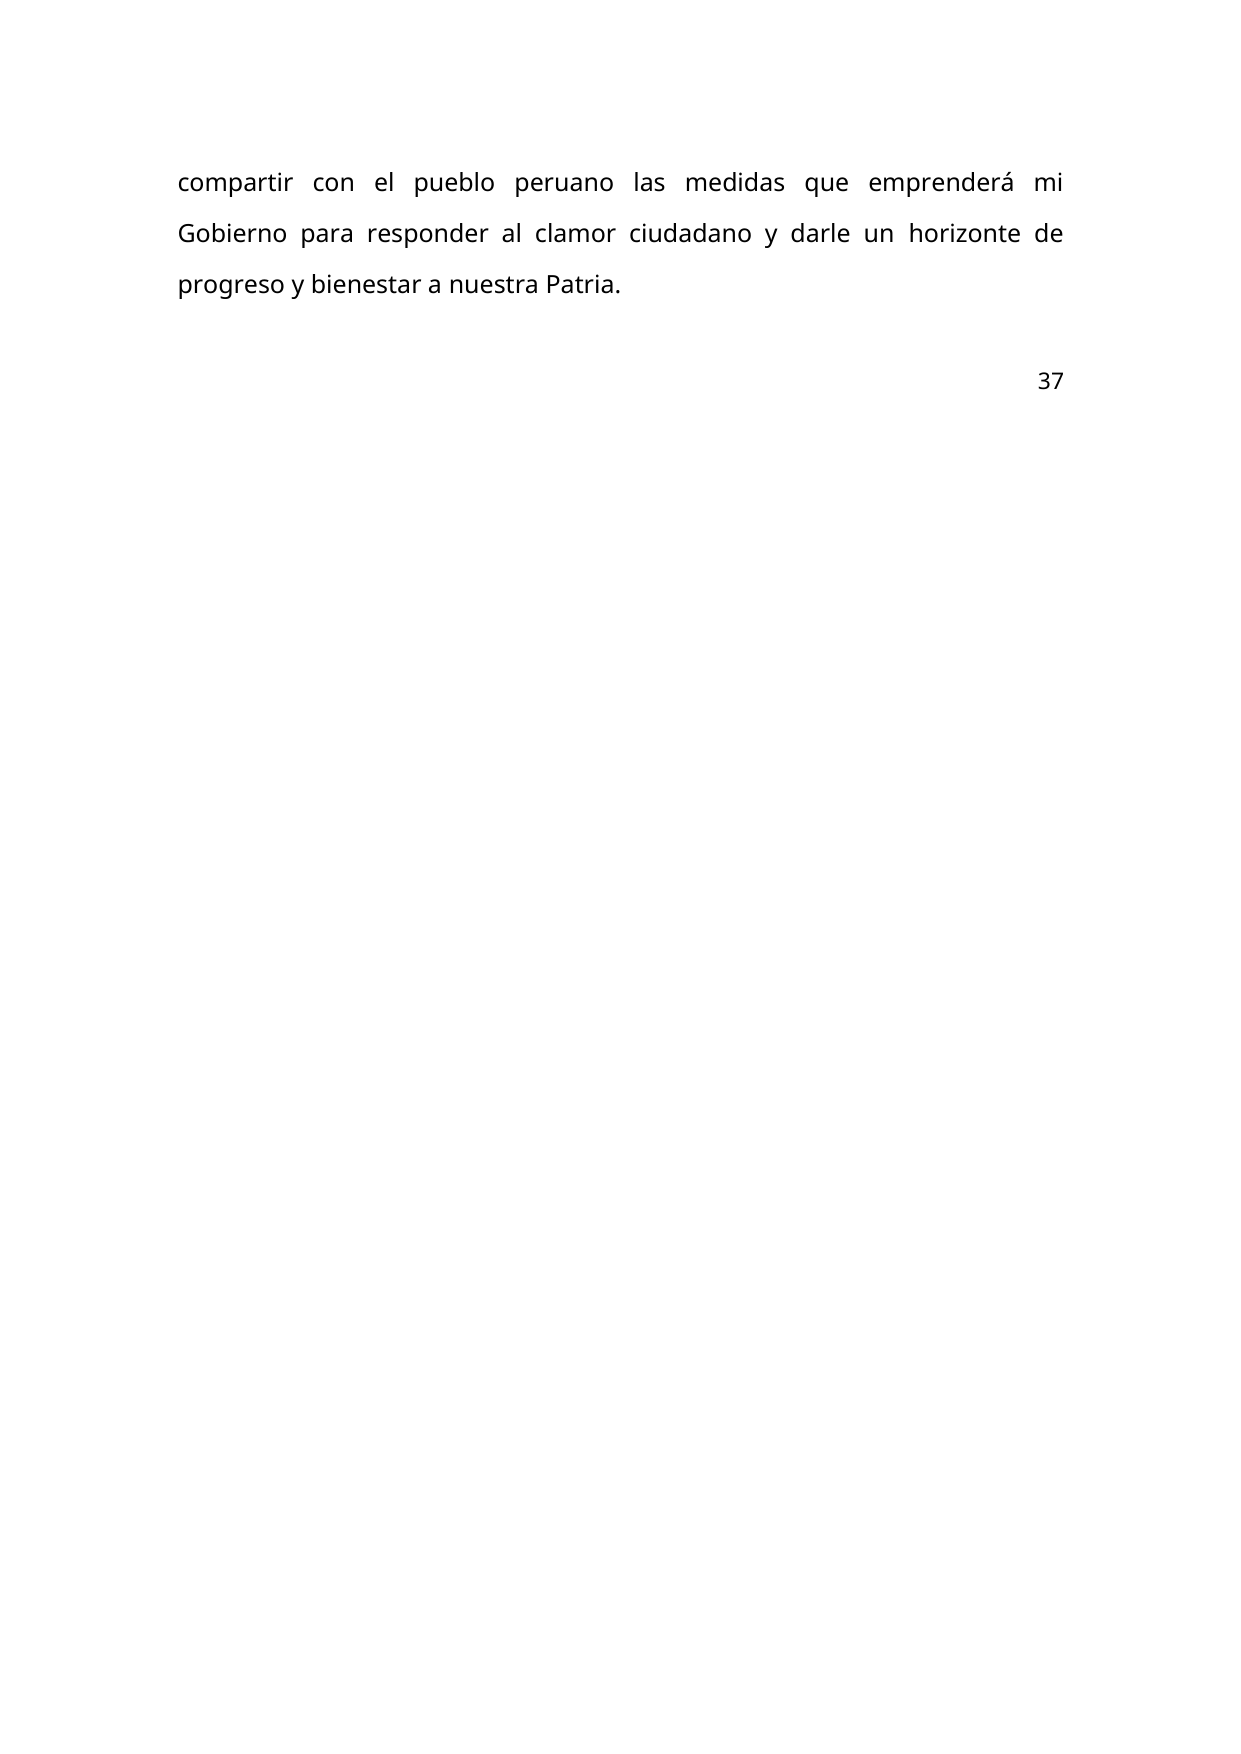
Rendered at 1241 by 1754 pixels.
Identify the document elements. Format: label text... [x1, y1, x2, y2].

text 37 [167, 365, 1064, 396]
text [177, 164, 1063, 301]
